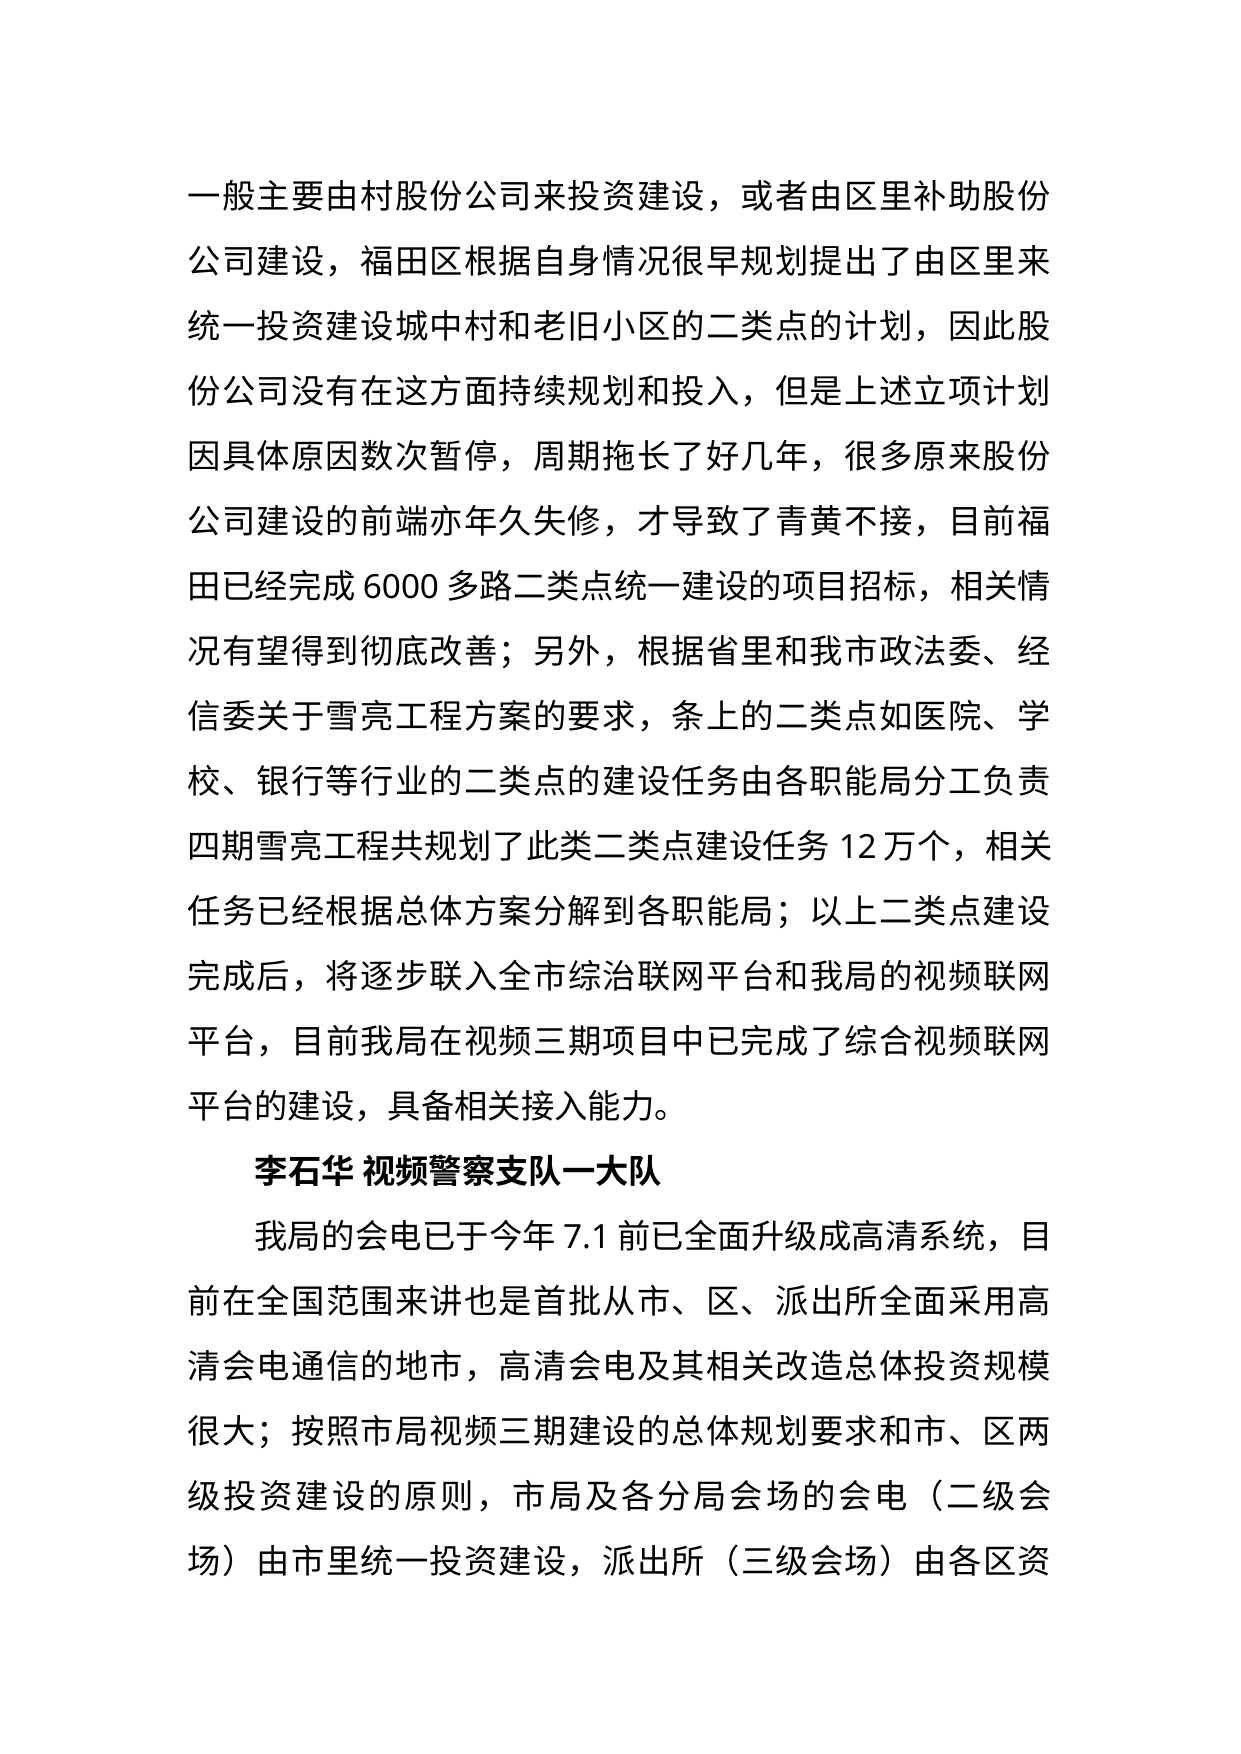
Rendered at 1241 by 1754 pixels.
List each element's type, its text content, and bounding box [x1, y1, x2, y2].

text 李石华 视频警察支队一大队 [187, 1137, 1053, 1202]
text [187, 162, 1053, 1137]
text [187, 1202, 1053, 1592]
